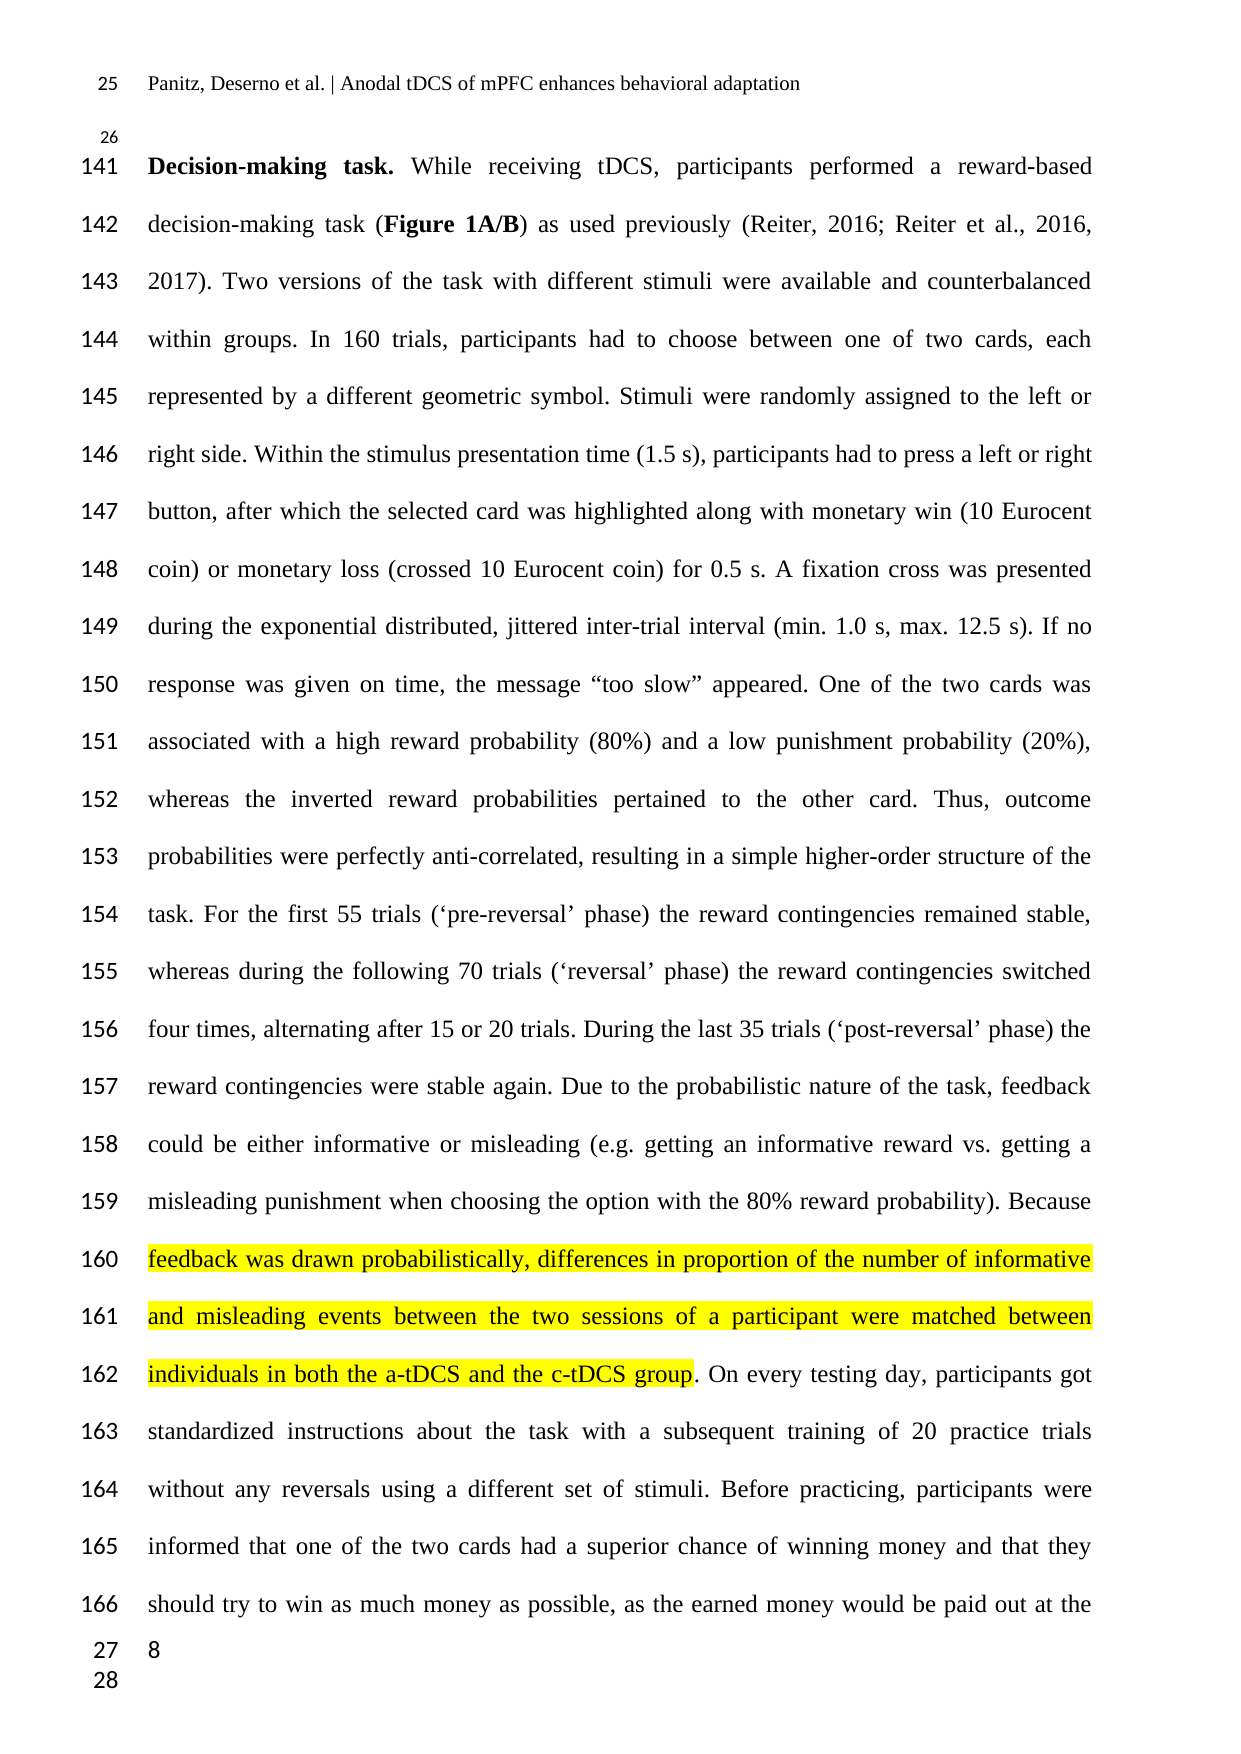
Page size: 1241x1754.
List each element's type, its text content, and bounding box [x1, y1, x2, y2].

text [148, 1330, 1093, 1617]
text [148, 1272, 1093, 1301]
